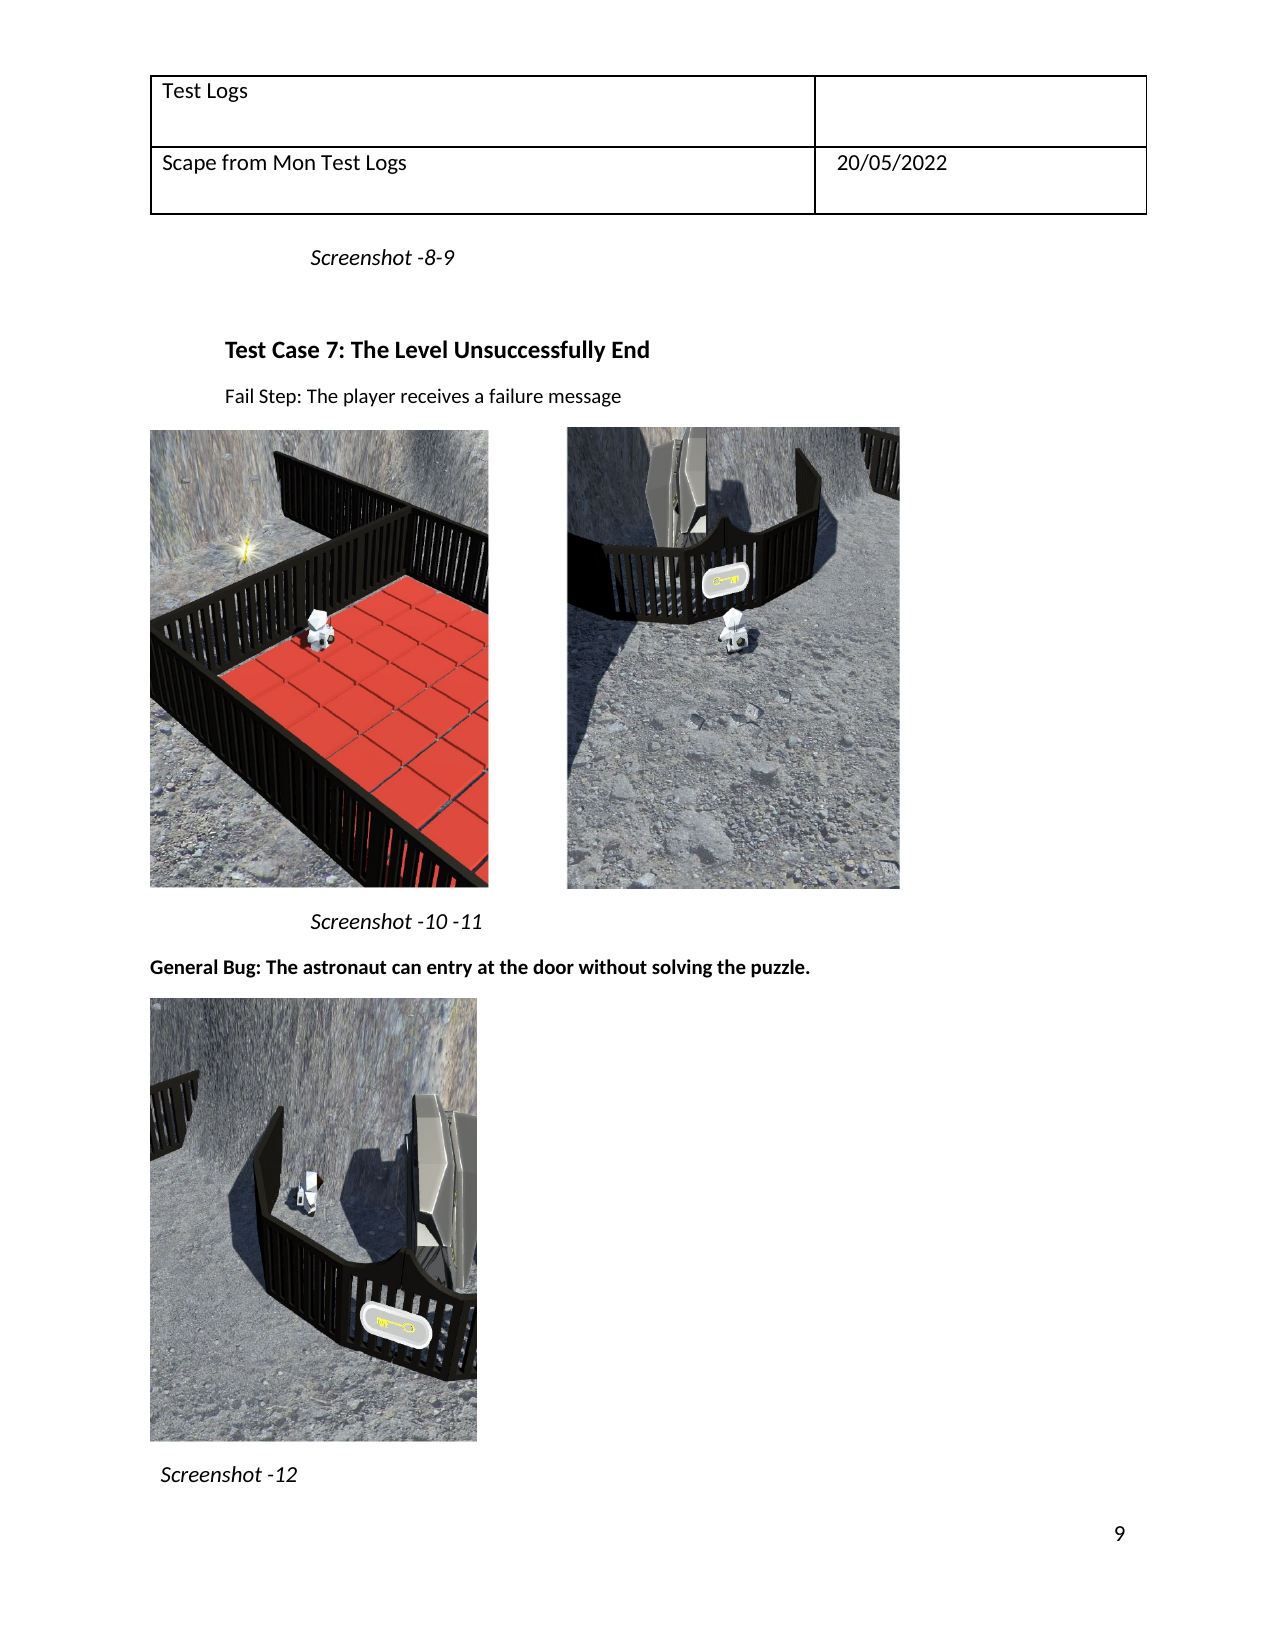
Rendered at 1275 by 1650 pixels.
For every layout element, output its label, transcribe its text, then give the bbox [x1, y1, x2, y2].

text Screenshot -12 [150, 1461, 1125, 1489]
text Fail Step: The player receives a failure message [187, 383, 1125, 409]
text Screenshot -10 -11 [150, 907, 1125, 935]
picture [150, 998, 477, 1442]
text General Bug: The astronaut can entry at the door without solving the puzzle. [150, 954, 1125, 979]
picture [566, 427, 900, 889]
text Test Case 7: The Level Unsuccessfully End [187, 334, 1125, 364]
picture [150, 430, 490, 889]
text Screenshot -8-9 [150, 243, 1125, 271]
